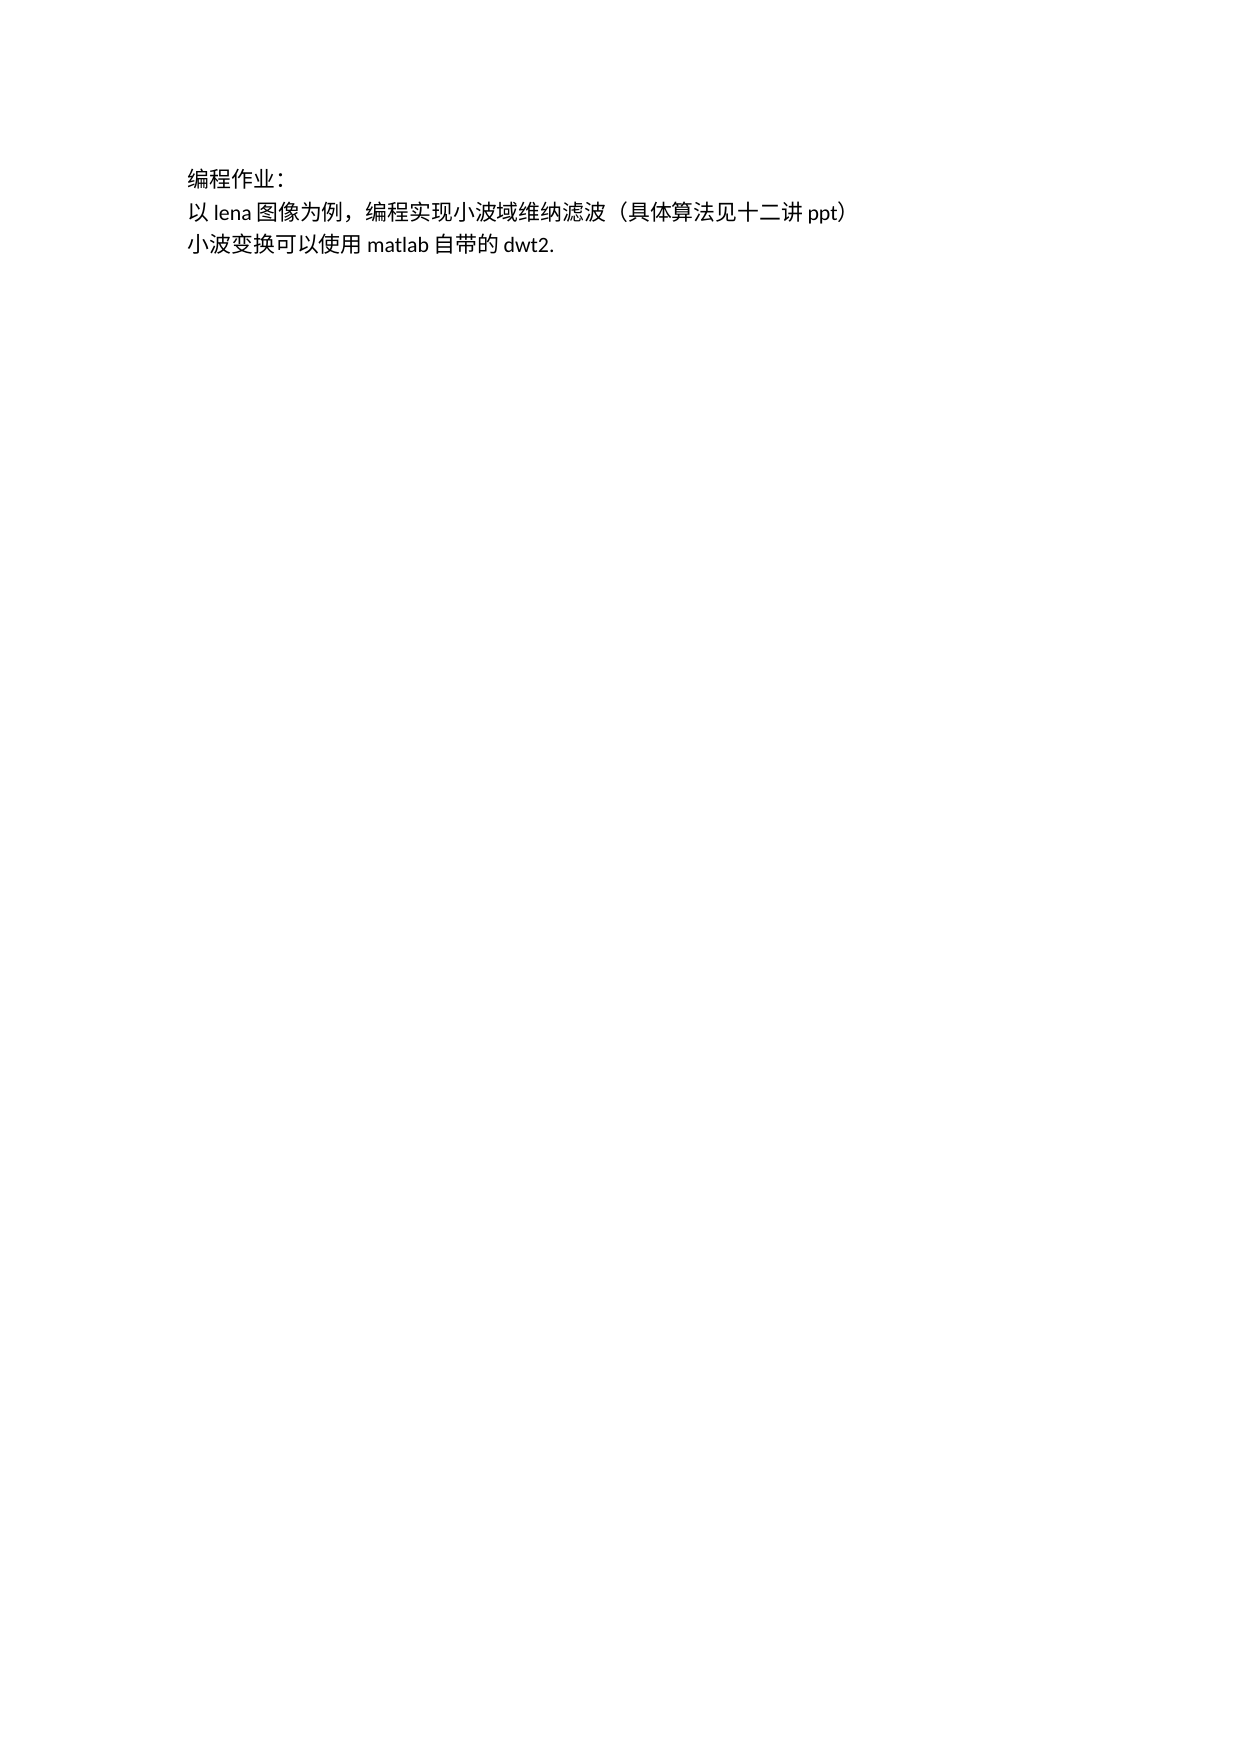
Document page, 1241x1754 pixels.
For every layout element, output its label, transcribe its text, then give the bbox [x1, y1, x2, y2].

text 小波变换可以使用matlab自带的dwt2. [187, 227, 1053, 259]
text 编程作业： [187, 162, 1053, 194]
text 以lena图像为例，编程实现小波域维纳滤波（具体算法见十二讲ppt） [187, 194, 1053, 227]
